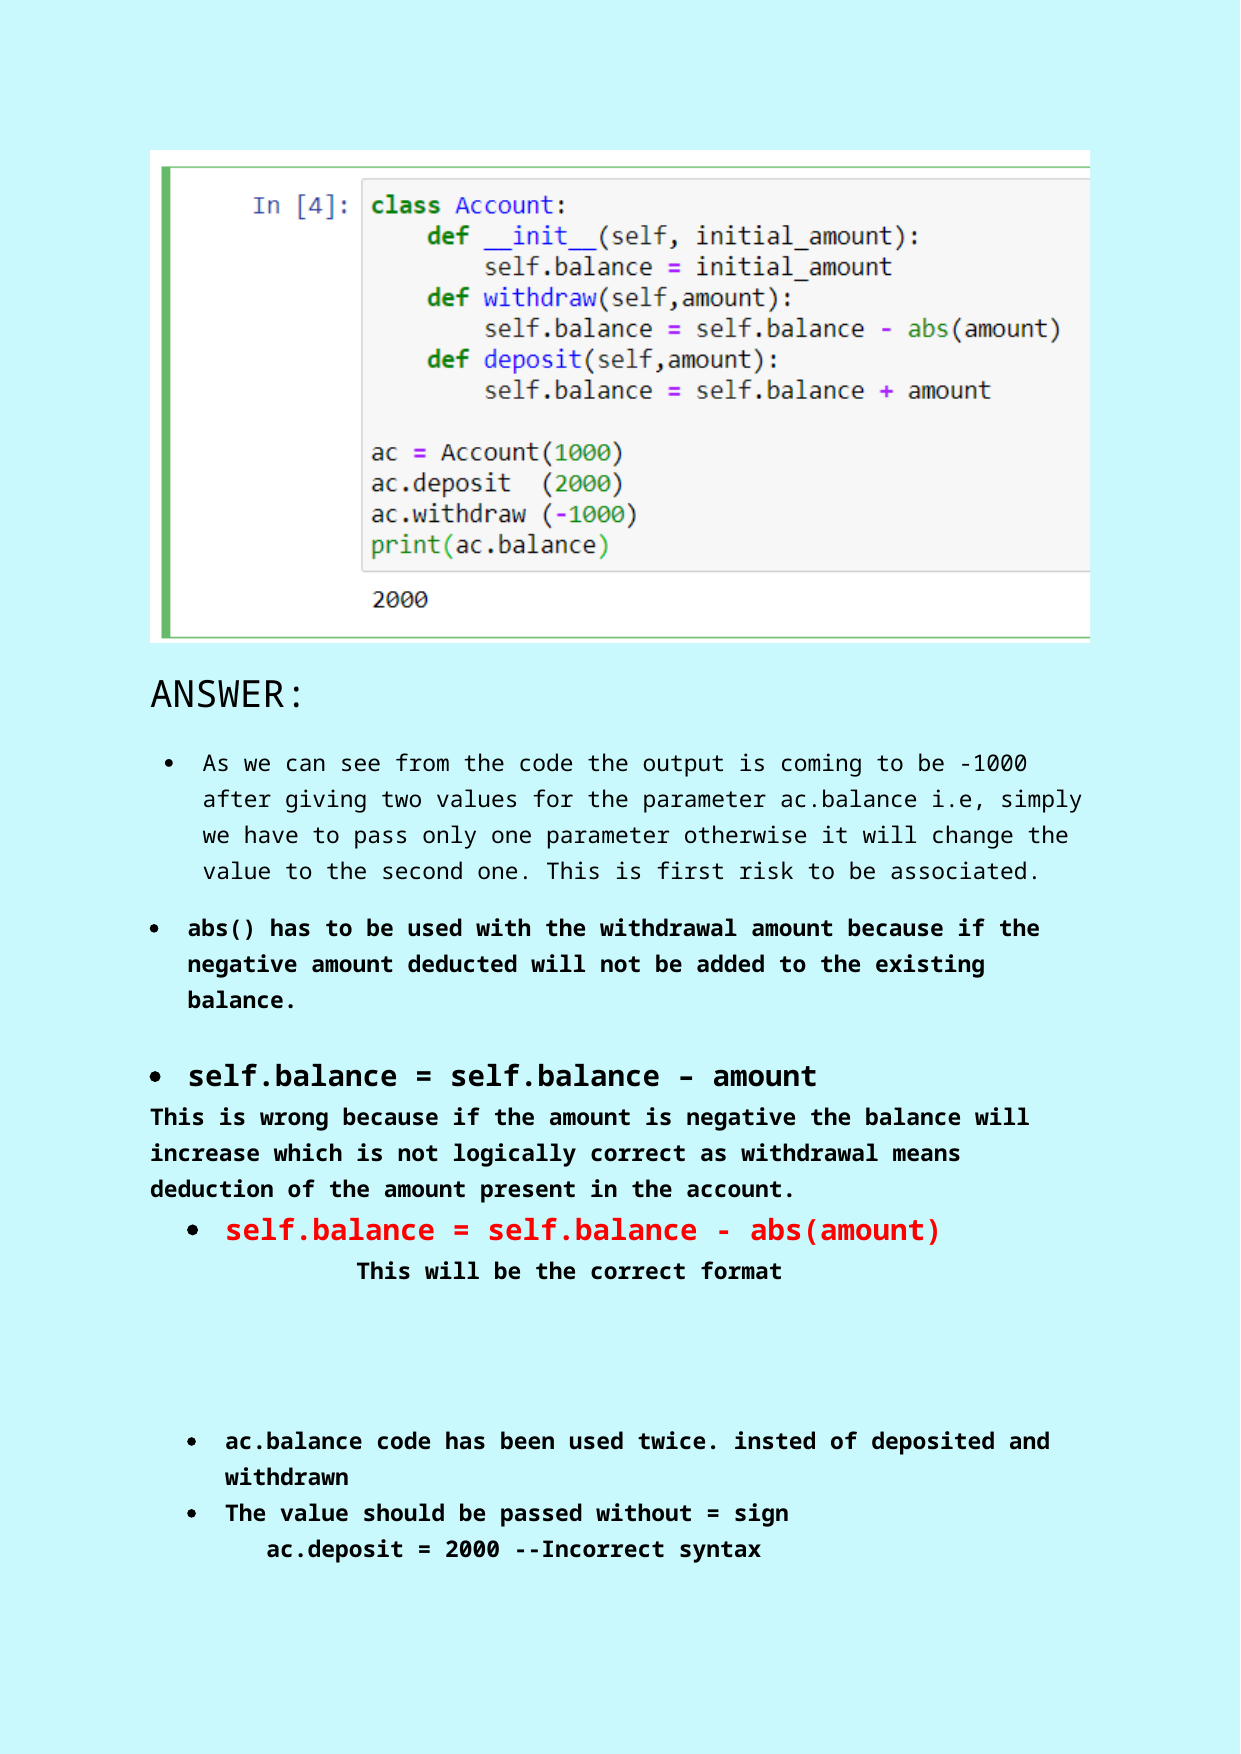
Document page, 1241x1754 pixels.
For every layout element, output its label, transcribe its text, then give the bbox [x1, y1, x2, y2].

text This is wrong because if the amount is negative the balance will increase which is not logically correct as withdrawal means deduction of the amount present in the account. [150, 1101, 1090, 1204]
list abs() has to be used with the withdrawal amount because if the negative amount deducted will not be added to the existing balance. [150, 912, 1090, 1015]
text ac.deposit = 2000 --Incorrect syntax [225, 1533, 1090, 1564]
list self.balance = self.balance – amount [150, 1056, 1090, 1095]
text This will be the correct format [150, 1255, 1090, 1286]
list As we can see from the code the output is coming to be -1000 after giving two values for the parameter ac.balance i.e, simply we have to pass only one parameter otherwise it will change the value to the second one. This is first risk to be associated. [165, 747, 1090, 886]
list self.balance = self.balance - abs(amount) [187, 1209, 1090, 1249]
list ac.balance code has been used twice. insted of deposited and withdrawn [187, 1425, 1090, 1492]
list The value should be passed without = sign [187, 1497, 1090, 1528]
text ANSWER: [150, 668, 1090, 719]
picture [150, 150, 1091, 643]
